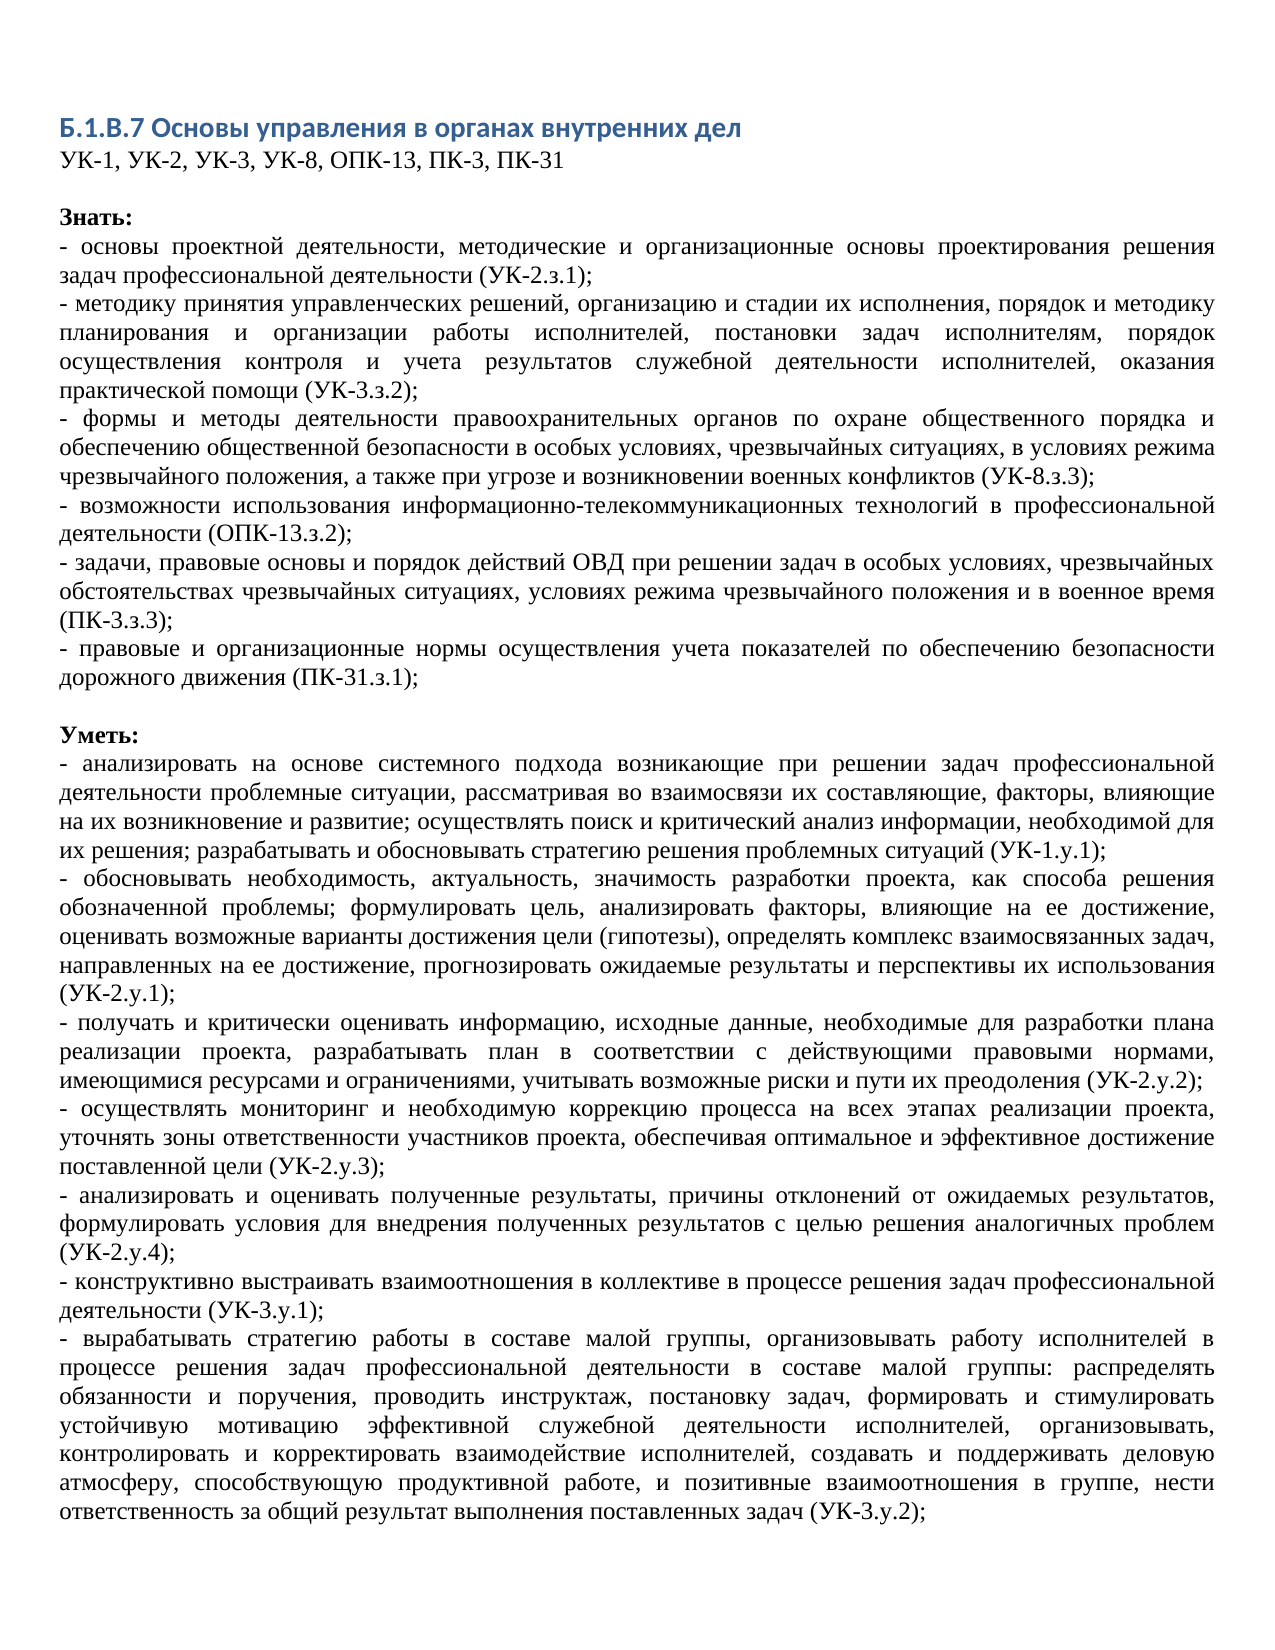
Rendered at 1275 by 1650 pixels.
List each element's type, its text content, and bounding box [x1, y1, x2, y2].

text - формы и методы деятельности правоохранительных органов по охране общественного порядка и обеспечению общественной безопасности в особых условиях, чрезвычайных ситуациях, в условиях режима чрезвычайного положения, а также при угрозе и возникновении военных конфликтов (УК-8.з.3); [59, 403, 1216, 490]
text - конструктивно выстраивать взаимоотношения в коллективе в процессе решения задач профессиональной деятельности (УК-3.у.1); [59, 1266, 1216, 1323]
text - анализировать и оценивать полученные результаты, причины отклонений от ожидаемых результатов, формулировать условия для внедрения полученных результатов с целью решения аналогичных проблем (УК-2.у.4); [59, 1180, 1216, 1266]
text - обосновывать необходимость, актуальность, значимость разработки проекта, как способа решения обозначенной проблемы; формулировать цель, анализировать факторы, влияющие на ее достижение, оценивать возможные варианты достижения цели (гипотезы), определять комплекс взаимосвязанных задач, направленных на ее достижение, прогнозировать ожидаемые результаты и перспективы их использования (УК-2.у.1); [59, 863, 1216, 1007]
text - получать и критически оценивать информацию, исходные данные, необходимые для разработки плана реализации проекта, разрабатывать план в соответствии с действующими правовыми нормами, имеющимися ресурсами и ограничениями, учитывать возможные риски и пути их преодоления (УК-2.у.2); [59, 1007, 1216, 1093]
text - основы проектной деятельности, методические и организационные основы проектирования решения задач профессиональной деятельности (УК-2.з.1); [59, 231, 1216, 288]
text - анализировать на основе системного подхода возникающие при решении задач профессиональной деятельности проблемные ситуации, рассматривая во взаимосвязи их составляющие, факторы, влияющие на их возникновение и развитие; осуществлять поиск и критический анализ информации, необходимой для их решения; разрабатывать и обосновывать стратегию решения проблемных ситуаций (УК-1.у.1); [59, 748, 1216, 863]
text Знать: [59, 202, 1216, 231]
text УК-1, УК-2, УК-3, УК-8, ОПК-13, ПК-3, ПК-31 [59, 145, 1216, 173]
text - правовые и организационные нормы осуществления учета показателей по обеспечению безопасности дорожного движения (ПК-31.з.1); [59, 633, 1216, 691]
text - возможности использования информационно-телекоммуникационных технологий в профессиональной деятельности (ОПК-13.з.2); [59, 490, 1216, 547]
text Уметь: [59, 720, 1216, 748]
text - вырабатывать стратегию работы в составе малой группы, организовывать работу исполнителей в процессе решения задач профессиональной деятельности в составе малой группы: распределять обязанности и поручения, проводить инструктаж, постановку задач, формировать и стимулировать устойчивую мотивацию эффективной служебной деятельности исполнителей, организовывать, контролировать и корректировать взаимодействие исполнителей, создавать и поддерживать деловую атмосферу, способствующую продуктивной работе, и позитивные взаимоотношения в группе, нести ответственность за общий результат выполнения поставленных задач (УК-3.у.2); [59, 1323, 1216, 1525]
text - задачи, правовые основы и порядок действий ОВД при решении задач в особых условиях, чрезвычайных обстоятельствах чрезвычайных ситуациях, условиях режима чрезвычайного положения и в военное время (ПК-3.з.3); [59, 547, 1216, 633]
text - осуществлять мониторинг и необходимую коррекцию процесса на всех этапах реализации проекта, уточнять зоны ответственности участников проекта, обеспечивая оптимальное и эффективное достижение поставленной цели (УК-2.у.3); [59, 1093, 1216, 1180]
subtitle Б.1.В.7 Основы управления в органах внутренних дел [59, 109, 1216, 145]
text - методику принятия управленческих решений, организацию и стадии их исполнения, порядок и методику планирования и организации работы исполнителей, постановки задач исполнителям, порядок осуществления контроля и учета результатов служебной деятельности исполнителей, оказания практической помощи (УК-3.з.2); [59, 288, 1216, 403]
